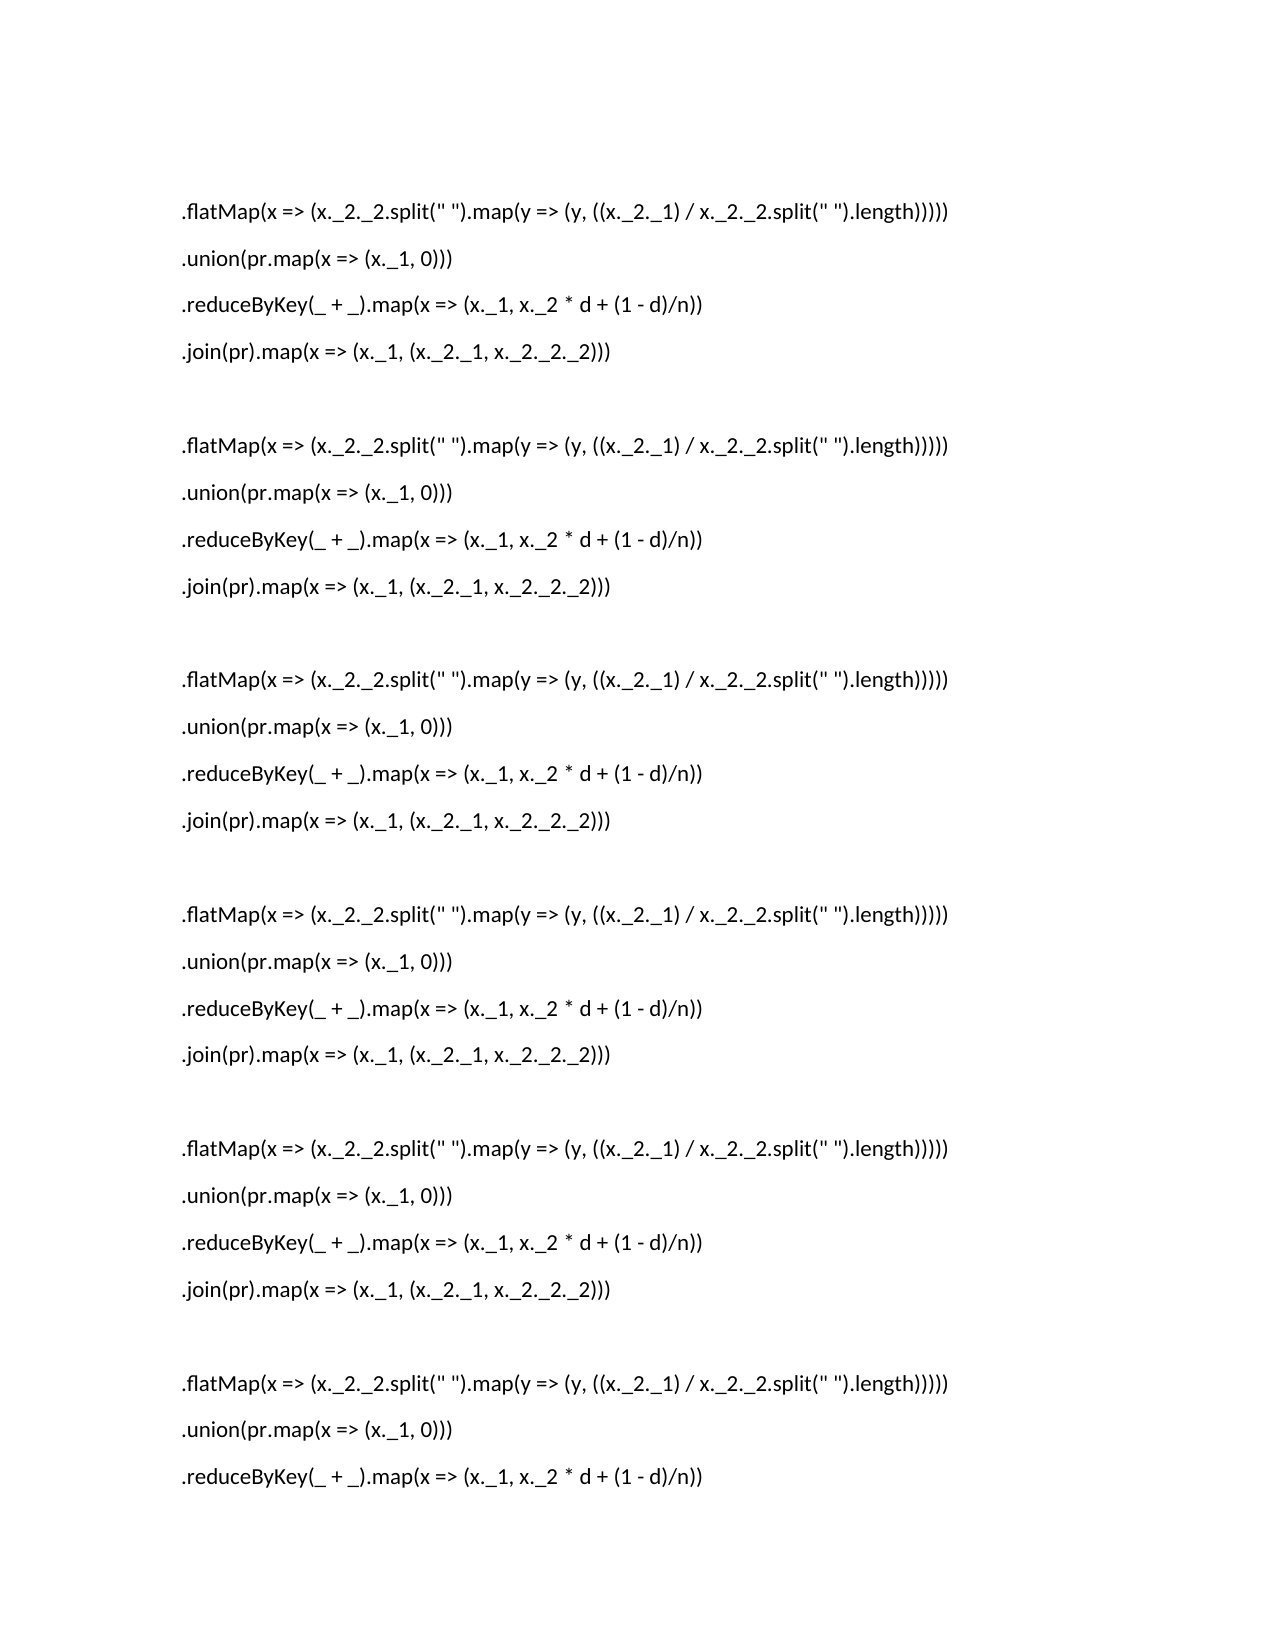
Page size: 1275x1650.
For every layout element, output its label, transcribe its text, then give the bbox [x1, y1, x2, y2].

text .reduceByKey(_ + _).map(x => (x._1, x._2 * d + (1 - d)/n)) [150, 1462, 1125, 1491]
text .join(pr).map(x => (x._1, (x._2._1, x._2._2._2))) [150, 337, 1125, 366]
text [150, 1369, 1125, 1397]
text .union(pr.map(x => (x._1, 0))) [150, 1181, 1125, 1209]
text .union(pr.map(x => (x._1, 0))) [150, 244, 1125, 272]
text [150, 291, 1125, 319]
text .flatMap(x => (x._2._2.split(" ").map(y => (y, ((x._2._1) / x._2._2.split(" ").length))))) [150, 1134, 1125, 1162]
text .reduceByKey(_ + _).map(x => (x._1, x._2 * d + (1 - d)/n)) [150, 525, 1125, 553]
text .union(pr.map(x => (x._1, 0))) [150, 1416, 1125, 1444]
text .join(pr).map(x => (x._1, (x._2._1, x._2._2._2))) [150, 1275, 1125, 1303]
text .join(pr).map(x => (x._1, (x._2._1, x._2._2._2))) [150, 572, 1125, 600]
text .reduceByKey(_ + _).map(x => (x._1, x._2 * d + (1 - d)/n)) [150, 759, 1125, 787]
text .union(pr.map(x => (x._1, 0))) [150, 712, 1125, 741]
text .flatMap(x => (x._2._2.split(" ").map(y => (y, ((x._2._1) / x._2._2.split(" ").length))))) [150, 900, 1125, 928]
text .union(pr.map(x => (x._1, 0))) [150, 478, 1125, 506]
text .flatMap(x => (x._2._2.split(" ").map(y => (y, ((x._2._1) / x._2._2.split(" ").length))))) [150, 431, 1125, 459]
text .join(pr).map(x => (x._1, (x._2._1, x._2._2._2))) [150, 806, 1125, 834]
text .union(pr.map(x => (x._1, 0))) [150, 947, 1125, 975]
text .flatMap(x => (x._2._2.split(" ").map(y => (y, ((x._2._1) / x._2._2.split(" ").length))))) [150, 666, 1125, 694]
text .reduceByKey(_ + _).map(x => (x._1, x._2 * d + (1 - d)/n)) [150, 1228, 1125, 1256]
text .reduceByKey(_ + _).map(x => (x._1, x._2 * d + (1 - d)/n)) [150, 994, 1125, 1022]
text .join(pr).map(x => (x._1, (x._2._1, x._2._2._2))) [150, 1041, 1125, 1069]
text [150, 197, 1125, 225]
